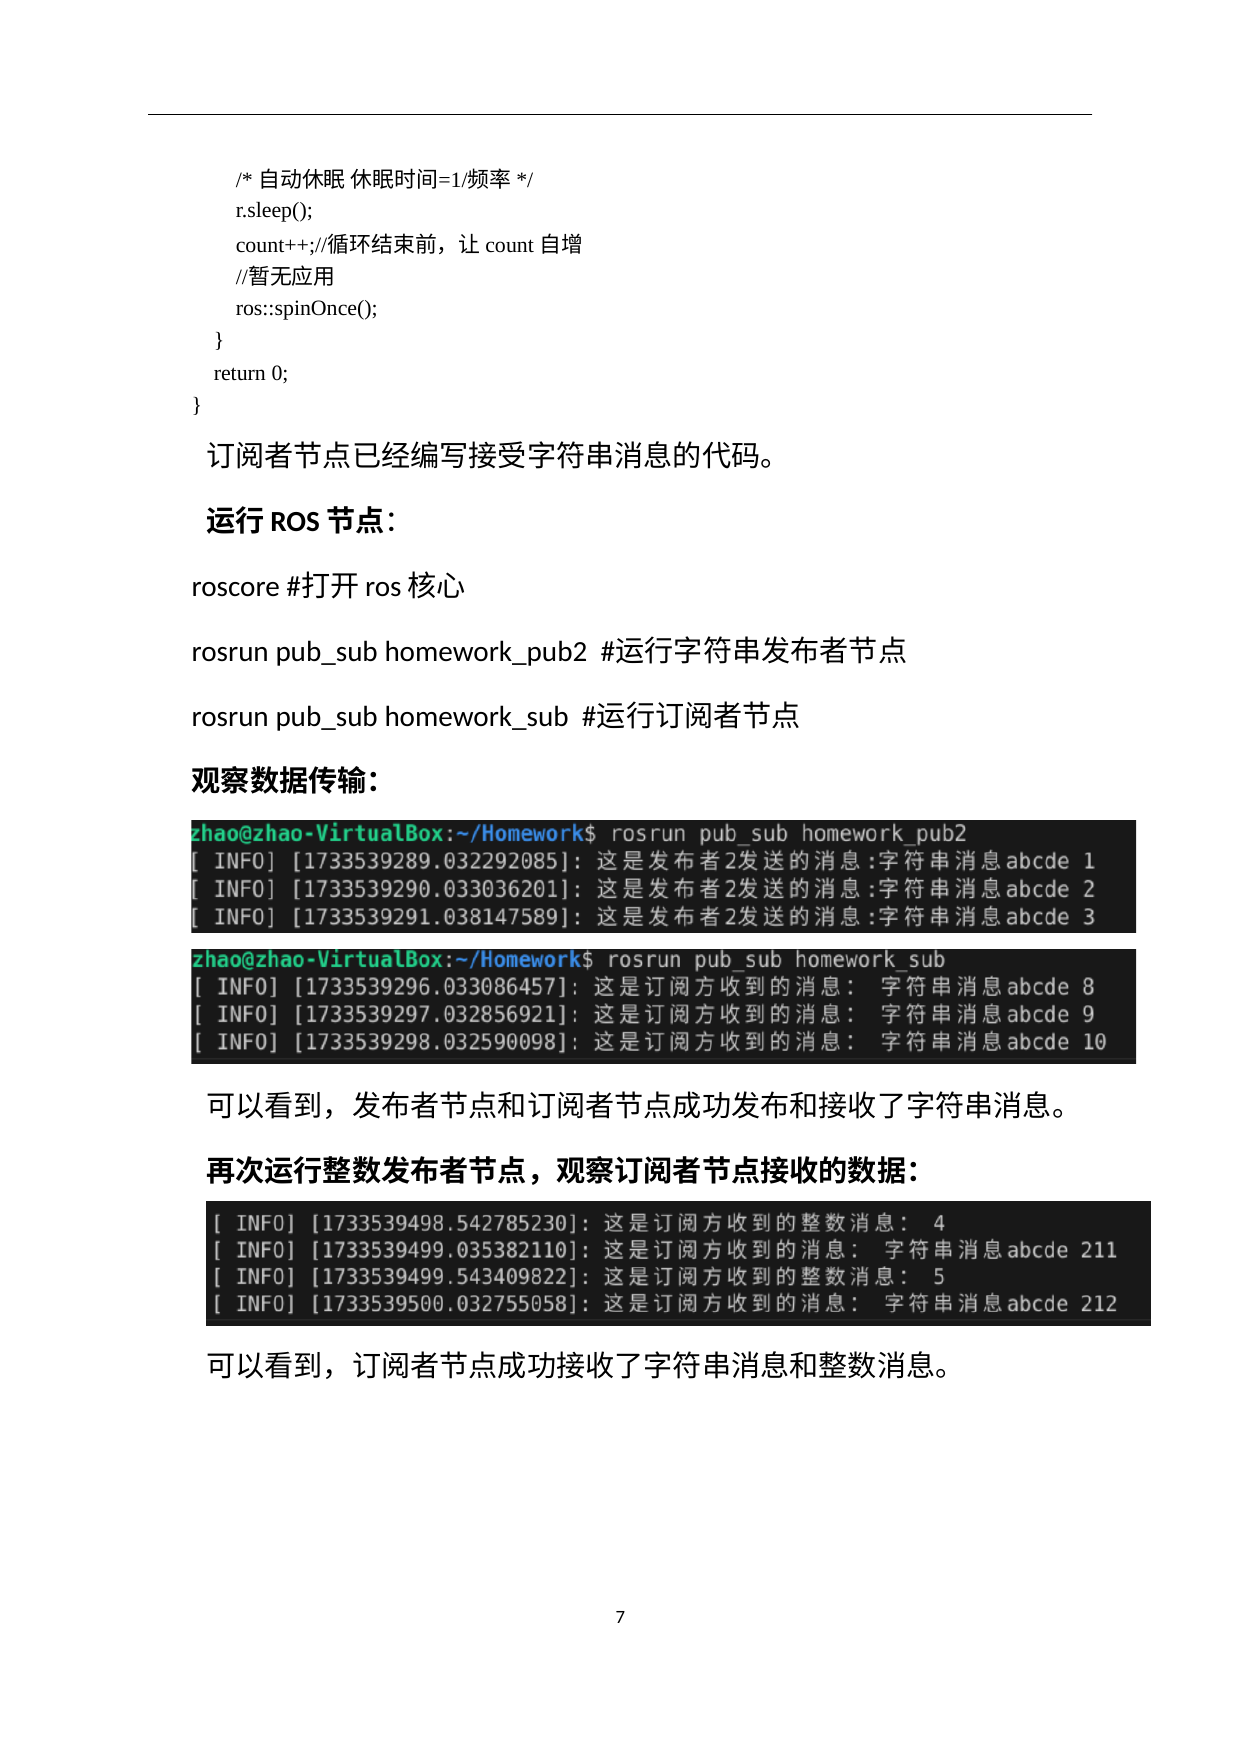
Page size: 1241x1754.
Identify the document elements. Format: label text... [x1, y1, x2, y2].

list roscore #打开ros核心 [148, 551, 1092, 616]
list rosrun pub_sub homework_sub #运行订阅者节点 [148, 681, 1092, 746]
picture [191, 949, 1137, 1064]
text 运行ROS节点： [148, 486, 1092, 551]
text 再次运行整数发布者节点，观察订阅者节点接收的数据： [148, 1136, 1092, 1201]
text return 0; [148, 356, 1092, 389]
list rosrun pub_sub homework_pub2 #运行字符串发布者节点 [148, 616, 1092, 681]
picture [191, 820, 1137, 933]
text } [148, 324, 1092, 356]
text /* 自动休眠 休眠时间=1/频率 */ [148, 161, 1092, 194]
text r.sleep(); [148, 194, 1092, 226]
picture [206, 1201, 1151, 1326]
text 订阅者节点已经编写接受字符串消息的代码。 [148, 421, 1092, 486]
text //暂无应用 [148, 259, 1092, 291]
text } [148, 389, 1092, 421]
list 观察数据传输： [148, 746, 1092, 811]
text ros::spinOnce(); [148, 291, 1092, 324]
text count++;//循环结束前，让 count 自增 [148, 226, 1092, 259]
text 可以看到，发布者节点和订阅者节点成功发布和接收了字符串消息。 [148, 1071, 1092, 1136]
text 可以看到，订阅者节点成功接收了字符串消息和整数消息。 [148, 1331, 1092, 1396]
